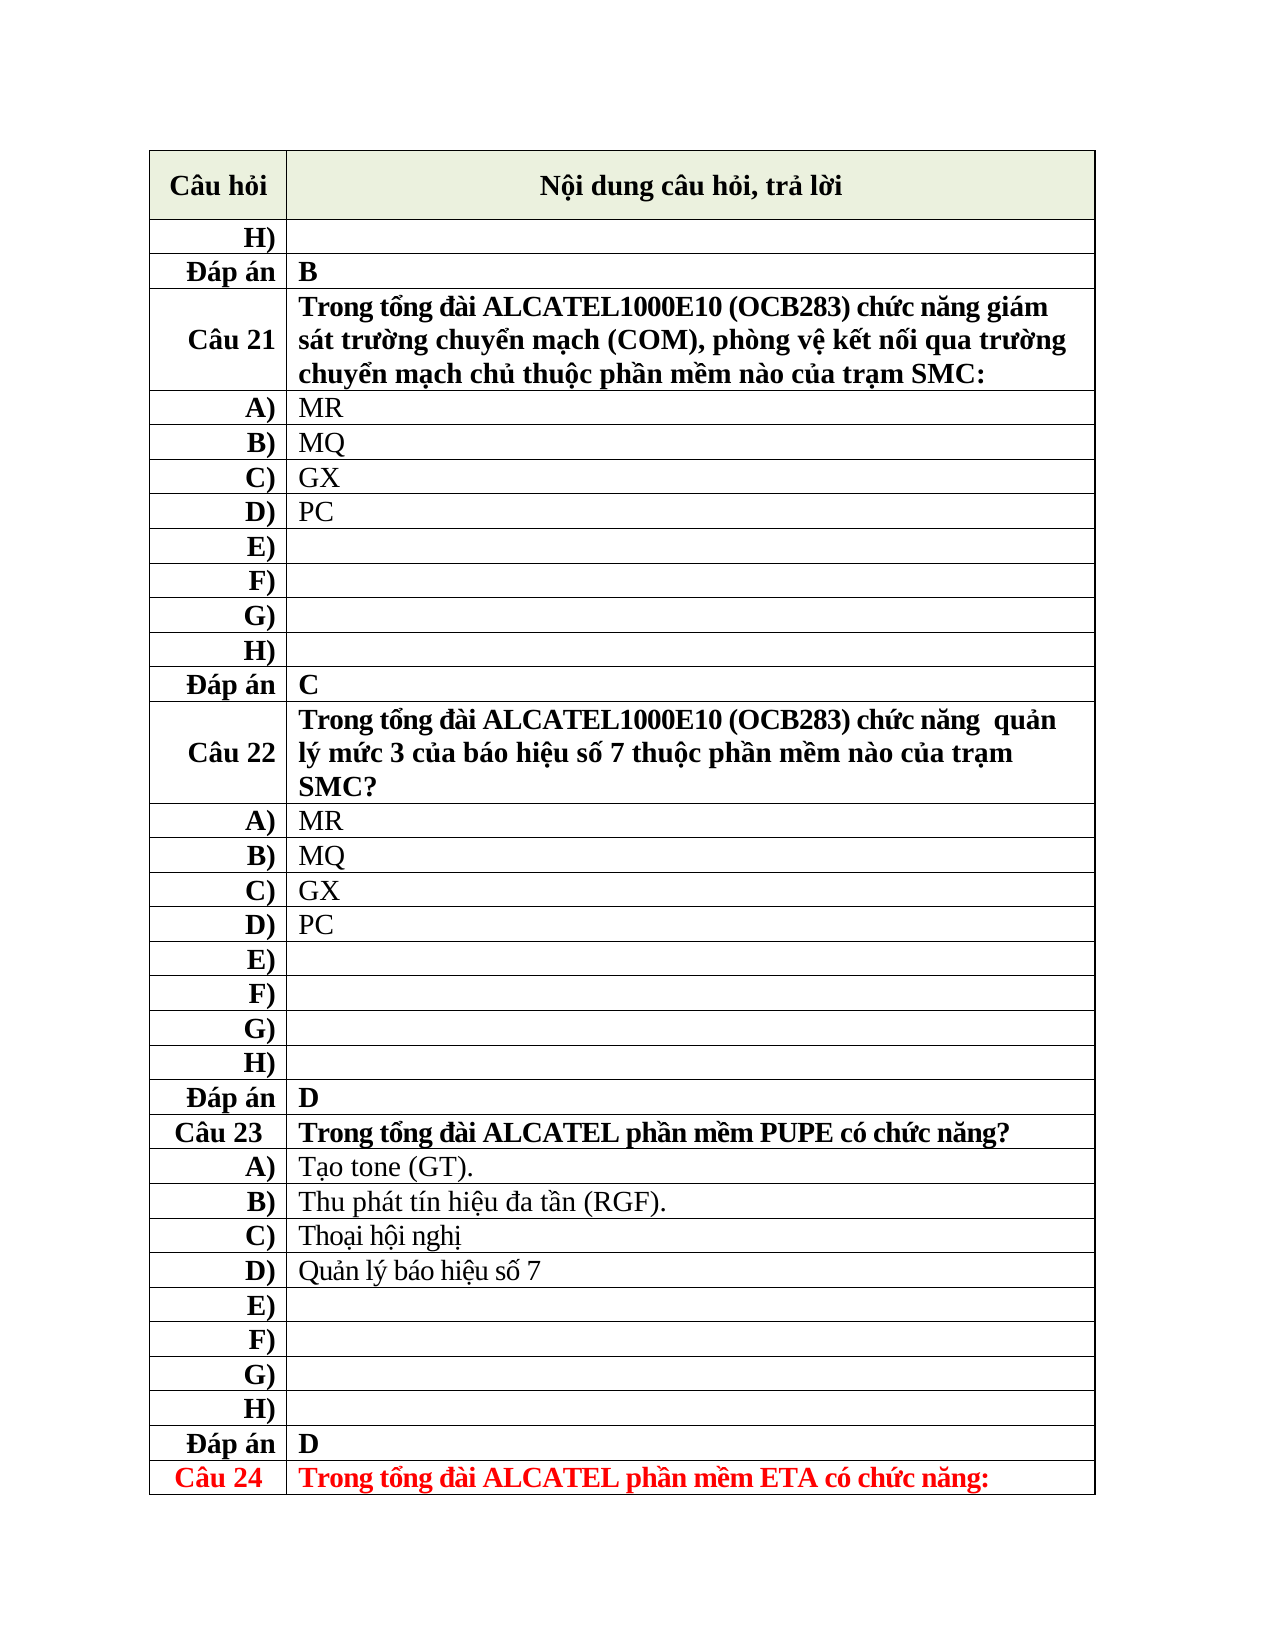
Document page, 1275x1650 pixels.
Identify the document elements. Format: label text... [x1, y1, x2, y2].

table_cell [287, 633, 1094, 666]
table_cell Trong tổng đài ALCATEL1000E10 (OCB283) chức năng quản lý mức 3 của báo hiệu số 7 thuộc phần mềm nào của trạm SMC? [287, 702, 1094, 802]
table_cell C [287, 667, 1094, 701]
table_cell C) [150, 460, 286, 493]
table_header Nội dung câu hỏi, trả lời [287, 151, 1094, 219]
table_cell Trong tổng đài ALCATEL phần mềm ETA có chức năng: [287, 1461, 1094, 1494]
table_cell C) [150, 873, 286, 906]
table_header Câu hỏi [150, 151, 286, 219]
table_cell H) [150, 1046, 286, 1079]
table_cell Tạo tone (GT). [287, 1149, 1094, 1183]
table_cell H) [150, 633, 286, 666]
table_cell E) [150, 529, 286, 562]
table_cell GX [287, 873, 1094, 906]
table_cell PC [287, 907, 1094, 941]
table_cell Trong tổng đài ALCATEL1000E10 (OCB283) chức năng giám sát trường chuyển mạch (COM), phòng vệ kết nối qua trường chuyển mạch chủ thuộc phần mềm nào của trạm SMC: [287, 289, 1094, 389]
table_cell E) [150, 1288, 286, 1321]
table_cell [287, 598, 1094, 632]
table_cell A) [150, 391, 286, 424]
table_cell Đáp án [150, 1426, 286, 1459]
table_cell H) [150, 220, 286, 253]
table_cell H) [150, 1391, 286, 1425]
table_cell [287, 1391, 1094, 1425]
table_cell C) [150, 1219, 286, 1252]
table_cell [287, 1322, 1094, 1356]
table_cell B) [150, 838, 286, 872]
table_cell A) [150, 804, 286, 837]
table_cell Câu 21 [150, 289, 286, 389]
table_cell D) [150, 494, 286, 528]
table_cell D [287, 1080, 1094, 1114]
table_cell D) [150, 1253, 286, 1287]
table_cell B) [150, 425, 286, 459]
table_cell B) [150, 1184, 286, 1217]
table_cell Đáp án [150, 254, 286, 288]
table_cell Câu 22 [150, 702, 286, 802]
table_cell [287, 1046, 1094, 1079]
table_cell [287, 1357, 1094, 1390]
table_cell F) [150, 1322, 286, 1356]
table_cell [287, 942, 1094, 975]
table_cell G) [150, 1011, 286, 1044]
table_cell D) [150, 907, 286, 941]
table_cell G) [150, 1357, 286, 1390]
table_cell E) [150, 942, 286, 975]
table_cell [287, 976, 1094, 1010]
table_cell Đáp án [150, 667, 286, 701]
table_cell Câu 24 [150, 1461, 286, 1494]
table_cell F) [150, 976, 286, 1010]
table_cell MQ [287, 838, 1094, 872]
table_cell Đáp án [150, 1080, 286, 1114]
table_cell [287, 564, 1094, 597]
table_cell MR [287, 804, 1094, 837]
table_cell [287, 220, 1094, 253]
table_cell Thoại hội nghị [287, 1219, 1094, 1252]
table_cell B [287, 254, 1094, 288]
table_cell MQ [287, 425, 1094, 459]
table_cell [287, 529, 1094, 562]
table_cell Thu phát tín hiệu đa tần (RGF). [287, 1184, 1094, 1217]
table_cell Quản lý báo hiệu số 7 [287, 1253, 1094, 1287]
table_cell [287, 1288, 1094, 1321]
table_cell PC [287, 494, 1094, 528]
table_cell GX [287, 460, 1094, 493]
table_cell G) [150, 598, 286, 632]
table_cell A) [150, 1149, 286, 1183]
table_cell MR [287, 391, 1094, 424]
table_cell Trong tổng đài ALCATEL phần mềm PUPE có chức năng? [287, 1115, 1094, 1148]
table_cell [287, 1011, 1094, 1044]
table_cell F) [150, 564, 286, 597]
table_cell Câu 23 [150, 1115, 286, 1148]
table_cell D [287, 1426, 1094, 1459]
